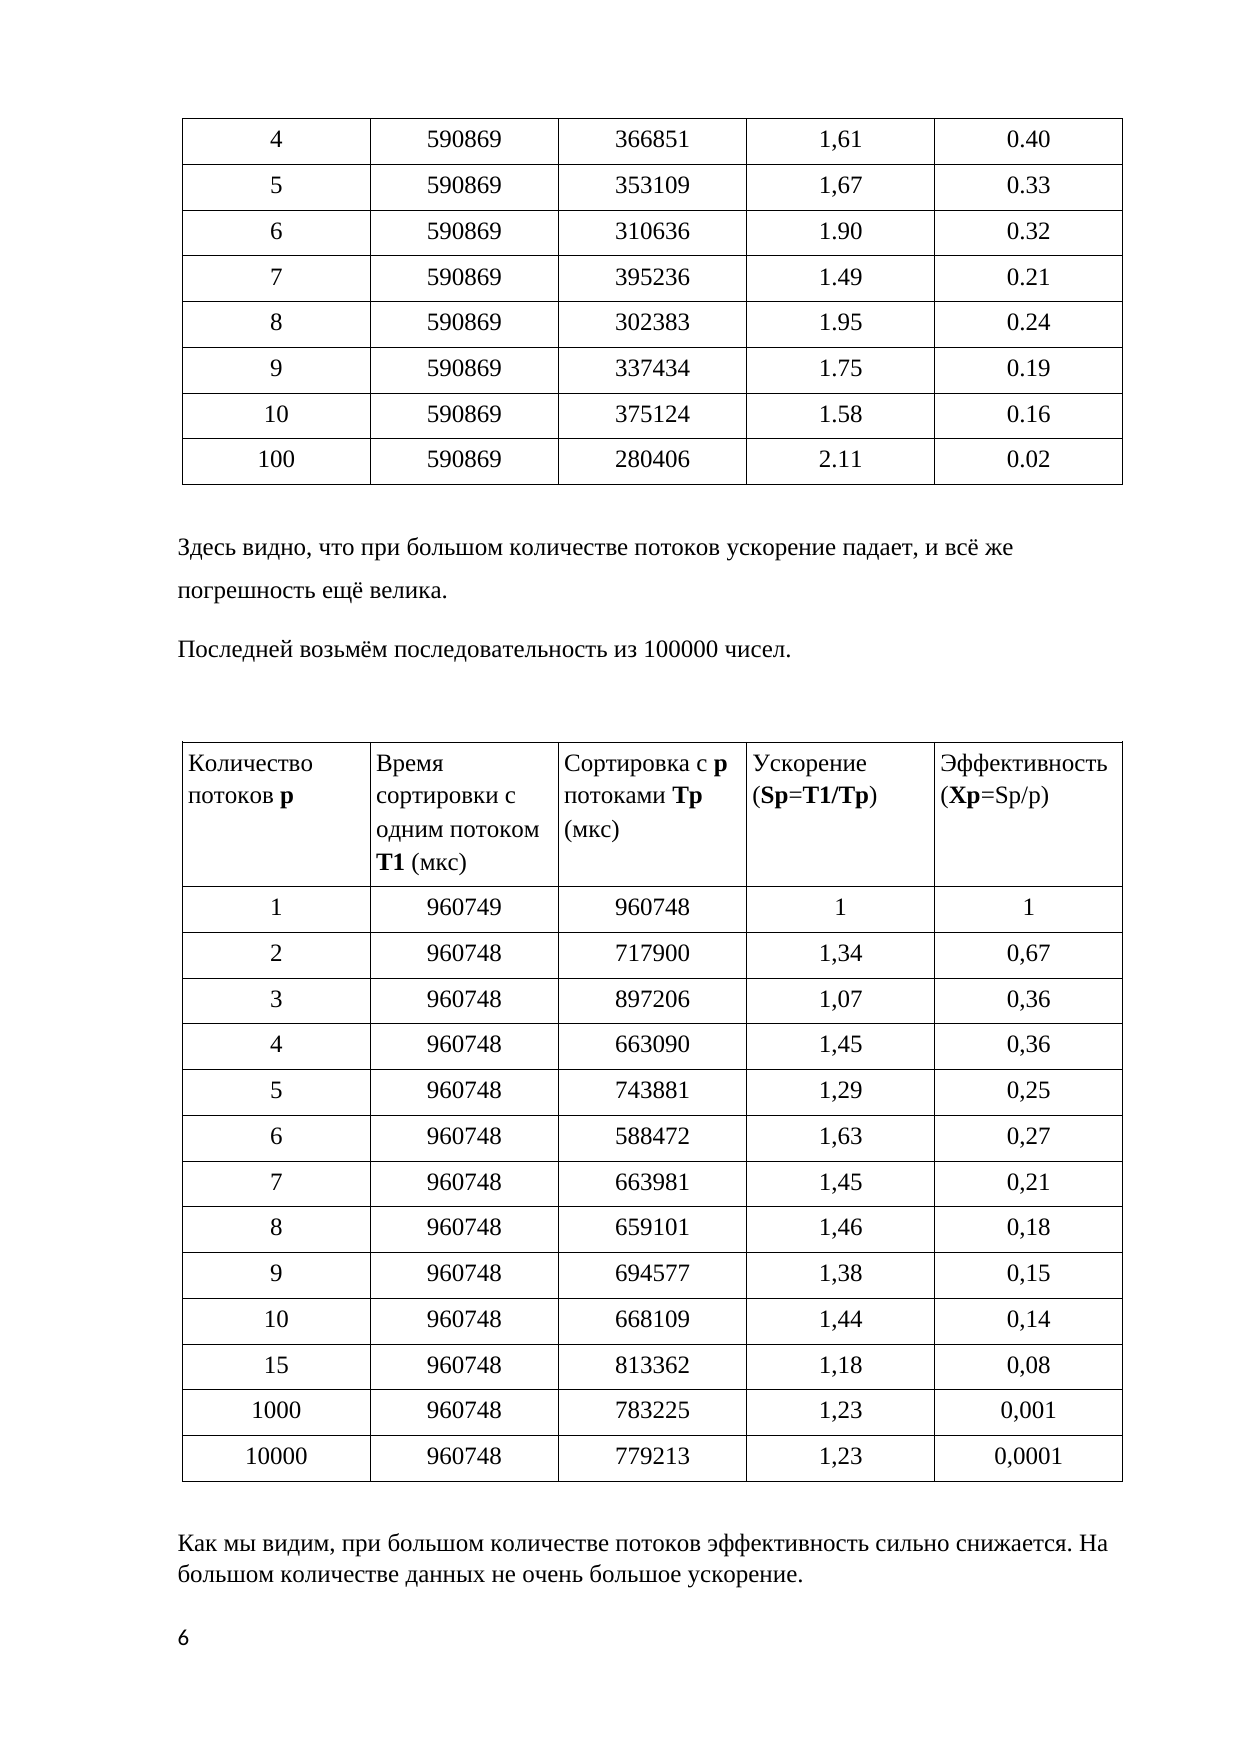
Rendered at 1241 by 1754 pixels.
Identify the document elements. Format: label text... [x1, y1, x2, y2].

table_cell 590869 [371, 211, 558, 255]
table_cell 590869 [371, 256, 558, 301]
table_cell 395236 [559, 256, 746, 301]
table_cell 590869 [371, 348, 558, 392]
table_cell 0,25 [935, 1070, 1122, 1115]
table_cell 8 [183, 302, 370, 347]
table_cell 0.02 [935, 439, 1122, 484]
table_header Эффективность (Xp=Sp/p) [935, 743, 1122, 886]
table_cell 7 [183, 1162, 370, 1206]
table_cell 3 [183, 979, 370, 1023]
table_cell 590869 [371, 302, 558, 347]
table_cell 0.32 [935, 211, 1122, 255]
table_cell 353109 [559, 165, 746, 209]
table_cell 1,23 [747, 1390, 934, 1435]
table_cell 1,45 [747, 1024, 934, 1069]
table_cell 659101 [559, 1207, 746, 1252]
table_cell 0,15 [935, 1253, 1122, 1298]
table_cell 1 [747, 887, 934, 932]
table_cell 663981 [559, 1162, 746, 1206]
table_cell 0,36 [935, 1024, 1122, 1069]
table_cell 960748 [371, 1436, 558, 1481]
table_cell 960748 [371, 1390, 558, 1435]
table_cell 0.21 [935, 256, 1122, 301]
table_cell 0,18 [935, 1207, 1122, 1252]
table_cell 590869 [371, 394, 558, 438]
table_cell 366851 [559, 119, 746, 164]
table_cell 1.75 [747, 348, 934, 392]
table_cell 960748 [371, 1070, 558, 1115]
table_cell 694577 [559, 1253, 746, 1298]
table_cell 0.16 [935, 394, 1122, 438]
table_cell 779213 [559, 1436, 746, 1481]
table_cell 960748 [559, 887, 746, 932]
table_cell 813362 [559, 1345, 746, 1389]
table_cell 302383 [559, 302, 746, 347]
table_cell 0.24 [935, 302, 1122, 347]
table_cell 1.90 [747, 211, 934, 255]
table_cell 0.33 [935, 165, 1122, 209]
table_cell 960748 [371, 1116, 558, 1161]
table_cell 0,0001 [935, 1436, 1122, 1481]
table_cell 1,18 [747, 1345, 934, 1389]
table_cell 0,27 [935, 1116, 1122, 1161]
table_cell 1,44 [747, 1299, 934, 1343]
table_cell 8 [183, 1207, 370, 1252]
table_cell 960748 [371, 1345, 558, 1389]
table_cell 9 [183, 348, 370, 392]
table_cell 0,08 [935, 1345, 1122, 1389]
table_cell 6 [183, 211, 370, 255]
table_cell 1,67 [747, 165, 934, 209]
table_cell 960748 [371, 1207, 558, 1252]
table_cell 1,29 [747, 1070, 934, 1115]
table_cell 668109 [559, 1299, 746, 1343]
table_cell 375124 [559, 394, 746, 438]
table_cell 960748 [371, 1253, 558, 1298]
table_cell 1000 [183, 1390, 370, 1435]
table_cell 783225 [559, 1390, 746, 1435]
table_cell 5 [183, 1070, 370, 1115]
table_cell 0,36 [935, 979, 1122, 1023]
table_cell 0,001 [935, 1390, 1122, 1435]
table_cell 1,63 [747, 1116, 934, 1161]
text Здесь видно, что при большом количестве потоков ускорение падает, и всё же погрешность ещё велика. [177, 532, 1152, 603]
table_cell 717900 [559, 933, 746, 978]
table_header Сортировка с p потоками Tp (мкс) [559, 743, 746, 886]
table_cell 960748 [371, 1024, 558, 1069]
table_cell 10 [183, 394, 370, 438]
table_cell 1.49 [747, 256, 934, 301]
table_cell 4 [183, 1024, 370, 1069]
table_cell 1,23 [747, 1436, 934, 1481]
table_cell 1,38 [747, 1253, 934, 1298]
table_cell 1,45 [747, 1162, 934, 1206]
table_cell 1.95 [747, 302, 934, 347]
table_cell 9 [183, 1253, 370, 1298]
table_cell 5 [183, 165, 370, 209]
table_cell 2 [183, 933, 370, 978]
table_cell 15 [183, 1345, 370, 1389]
table_cell 960748 [371, 1299, 558, 1343]
table_cell 2.11 [747, 439, 934, 484]
table_cell 960748 [371, 1162, 558, 1206]
table_cell 100 [183, 439, 370, 484]
table_header Время сортировки с одним потоком T1 (мкс) [371, 743, 558, 886]
table_cell 1,46 [747, 1207, 934, 1252]
table_cell 588472 [559, 1116, 746, 1161]
table_cell 7 [183, 256, 370, 301]
table_cell 960749 [371, 887, 558, 932]
table_header Количество потоков p [183, 743, 370, 886]
table_cell 1 [183, 887, 370, 932]
table_cell 1,34 [747, 933, 934, 978]
table_cell 1,07 [747, 979, 934, 1023]
table_cell 0.40 [935, 119, 1122, 164]
table_cell 1,61 [747, 119, 934, 164]
table_cell 590869 [371, 119, 558, 164]
table_cell 280406 [559, 439, 746, 484]
table_cell 10 [183, 1299, 370, 1343]
table_cell 590869 [371, 439, 558, 484]
table_cell 0.19 [935, 348, 1122, 392]
table_cell 1.58 [747, 394, 934, 438]
table_cell 10000 [183, 1436, 370, 1481]
table_header Ускорение (Sp=T1/Tp) [747, 743, 934, 886]
table_cell 663090 [559, 1024, 746, 1069]
table_cell 590869 [371, 165, 558, 209]
table_cell 337434 [559, 348, 746, 392]
table_cell 0,21 [935, 1162, 1122, 1206]
table_cell 743881 [559, 1070, 746, 1115]
text Как мы видим, при большом количестве потоков эффективность сильно снижается. На большом количестве данных не очень большое ускорение. [177, 1528, 1152, 1587]
table_cell 6 [183, 1116, 370, 1161]
text Последней возьмём последовательность из 100000 чисел. [177, 634, 1152, 663]
table_cell 0,67 [935, 933, 1122, 978]
table_cell 960748 [371, 933, 558, 978]
table_cell 310636 [559, 211, 746, 255]
table_cell 897206 [559, 979, 746, 1023]
table_cell 1 [935, 887, 1122, 932]
table_cell 0,14 [935, 1299, 1122, 1343]
table_cell 960748 [371, 979, 558, 1023]
table_cell 4 [183, 119, 370, 164]
